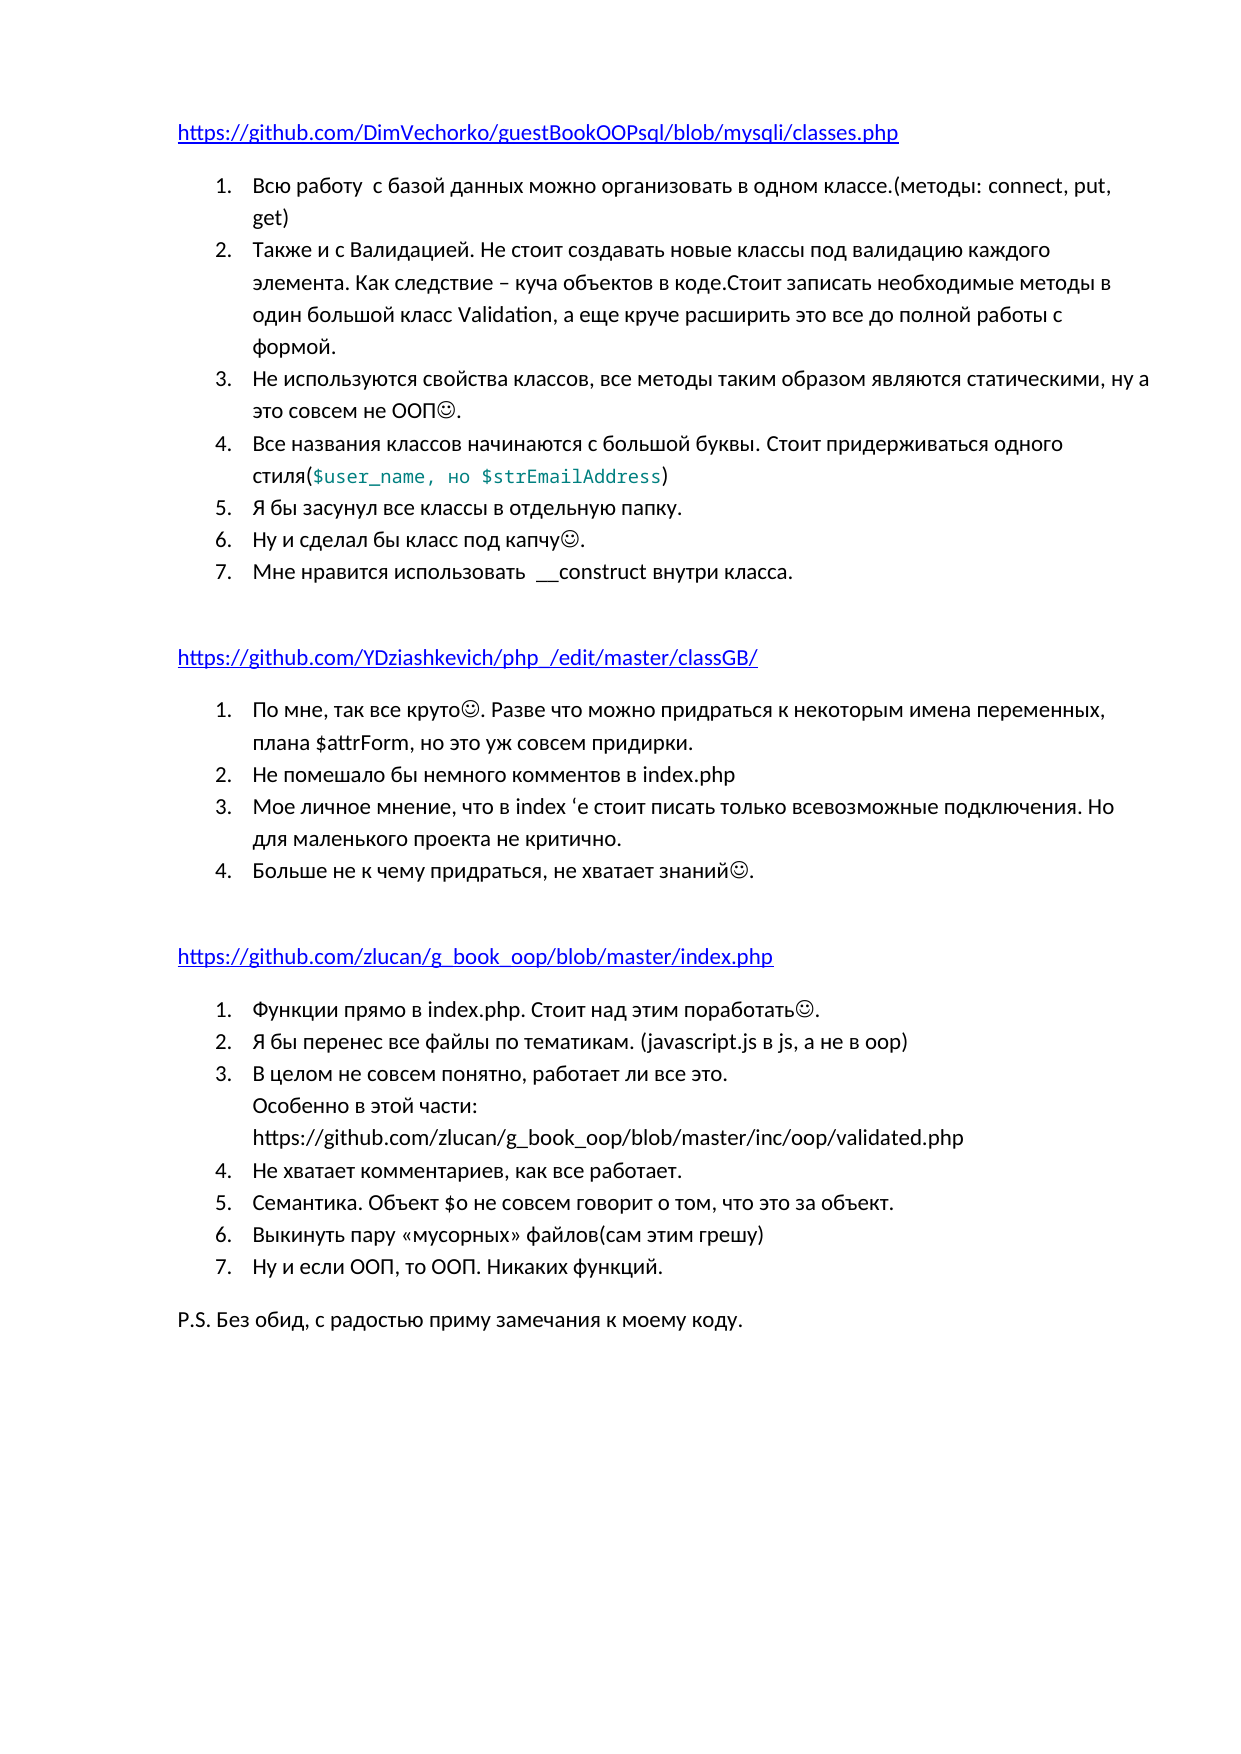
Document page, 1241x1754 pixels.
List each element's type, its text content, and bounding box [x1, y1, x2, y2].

list Ну и сделал бы класс под капчу. [215, 525, 1152, 553]
list Не хватает комментариев, как все работает. [215, 1156, 1152, 1184]
list Мое личное мнение, что в index ‘e стоит писать только всевозможные подключения. Но для маленького проекта не критично. [215, 792, 1152, 852]
list Семантика. Объект $o не совсем говорит о том, что это за объект. [215, 1188, 1152, 1216]
list Больше не к чему придраться, не хватает знаний. [215, 857, 1152, 884]
text https://github.com/DimVechorko/guestBookOOPsql/blob/mysqli/classes.php [177, 118, 1152, 146]
text P.S. Без обид, с радостью приму замечания к моему коду. [177, 1305, 1152, 1333]
list Выкинуть пару «мусорных» файлов(сам этим грешу) [215, 1220, 1152, 1248]
list В целом не совсем понятно, работает ли все это. [215, 1059, 1152, 1087]
list Не помешало бы немного комментов в index.php [215, 760, 1152, 788]
list Особенно в этой части: https://github.com/zlucan/g_book_oop/blob/master/inc/oop/validated.php [252, 1091, 1152, 1152]
list Я бы перенес все файлы по тематикам. (javascript.js в js, а не в oop) [215, 1027, 1152, 1055]
list Всю работу с базой данных можно организовать в одном классе.(методы: connect, put, get) [215, 171, 1152, 231]
list Не используются свойства классов, все методы таким образом являются статическими, ну а это совсем не ООП. [215, 364, 1152, 424]
text https://github.com/YDziashkevich/php_/edit/master/classGB/ [177, 643, 1152, 671]
list Я бы засунул все классы в отдельную папку. [215, 493, 1152, 521]
list Ну и если ООП, то ООП. Никаких функций. [215, 1252, 1152, 1280]
list Мне нравится использовать __construct внутри класса. [215, 557, 1152, 585]
list По мне, так все круто. Разве что можно придраться к некоторым имена переменных, плана $attrForm, но это уж совсем придирки. [215, 696, 1152, 756]
list Также и с Валидацией. Не стоит создавать новые классы под валидацию каждого элемента. Как следствие – куча объектов в коде.Стоит записать необходимые методы в один большой класс Validation, а еще круче расширить это все до полной работы с формой. [215, 236, 1152, 360]
text https://github.com/zlucan/g_book_oop/blob/master/index.php [177, 942, 1152, 970]
list Все названия классов начинаются с большой буквы. Cтоит придерживаться одного стиля($user_name, но $strEmailAddress) [215, 429, 1152, 489]
list Функции прямо в index.php. Стоит над этим поработать. [215, 995, 1152, 1023]
